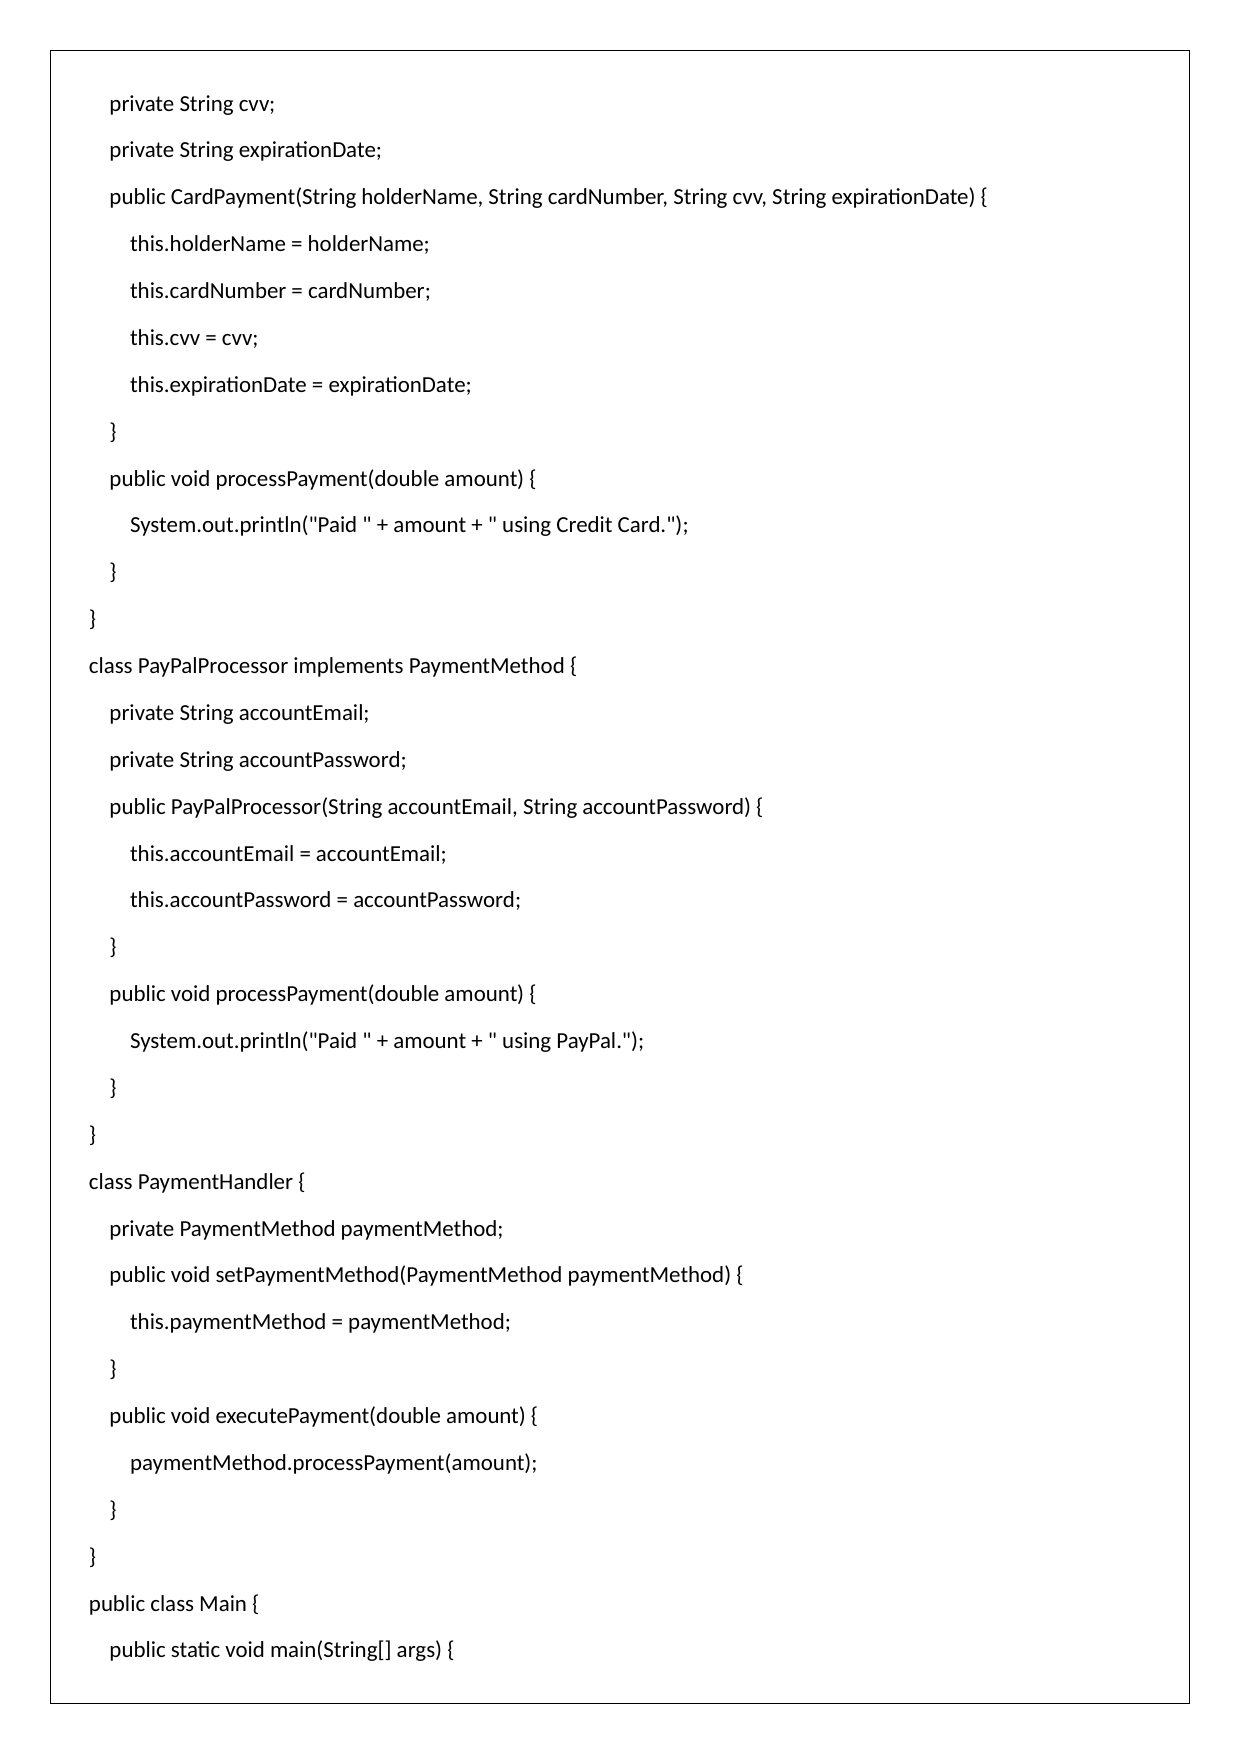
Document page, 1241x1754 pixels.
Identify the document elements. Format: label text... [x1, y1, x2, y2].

text } [89, 1354, 1152, 1382]
text this.cvv = cvv; [89, 323, 1152, 351]
text private String accountEmail; [89, 698, 1152, 726]
text this.paymentMethod = paymentMethod; [89, 1307, 1152, 1335]
text public void processPayment(double amount) { [89, 464, 1152, 492]
text public class Main { [89, 1589, 1152, 1617]
text this.accountEmail = accountEmail; [89, 839, 1152, 867]
text class PayPalProcessor implements PaymentMethod { [89, 651, 1152, 679]
text private String cvv; [89, 89, 1152, 117]
text System.out.println("Paid " + amount + " using PayPal."); [89, 1026, 1152, 1054]
text paymentMethod.processPayment(amount); [89, 1448, 1152, 1476]
text } [89, 557, 1152, 585]
text public void processPayment(double amount) { [89, 979, 1152, 1007]
text } [89, 1073, 1152, 1101]
text public CardPayment(String holderName, String cardNumber, String cvv, String expirationDate) { [89, 182, 1152, 210]
text this.expirationDate = expirationDate; [89, 370, 1152, 398]
text public void executePayment(double amount) { [89, 1401, 1152, 1429]
text } [89, 932, 1152, 960]
text } [89, 417, 1152, 445]
text } [89, 1120, 1152, 1148]
text private String accountPassword; [89, 745, 1152, 773]
text } [89, 604, 1152, 632]
text private String expirationDate; [89, 136, 1152, 163]
text public void setPaymentMethod(PaymentMethod paymentMethod) { [89, 1261, 1152, 1288]
text System.out.println("Paid " + amount + " using Credit Card."); [89, 511, 1152, 538]
text private PaymentMethod paymentMethod; [89, 1214, 1152, 1242]
text this.accountPassword = accountPassword; [89, 886, 1152, 913]
text } [89, 1542, 1152, 1570]
text this.holderName = holderName; [89, 229, 1152, 257]
text class PaymentHandler { [89, 1167, 1152, 1195]
text this.cardNumber = cardNumber; [89, 276, 1152, 304]
text public PayPalProcessor(String accountEmail, String accountPassword) { [89, 792, 1152, 820]
text } [89, 1495, 1152, 1523]
text public static void main(String[] args) { [89, 1636, 1152, 1663]
